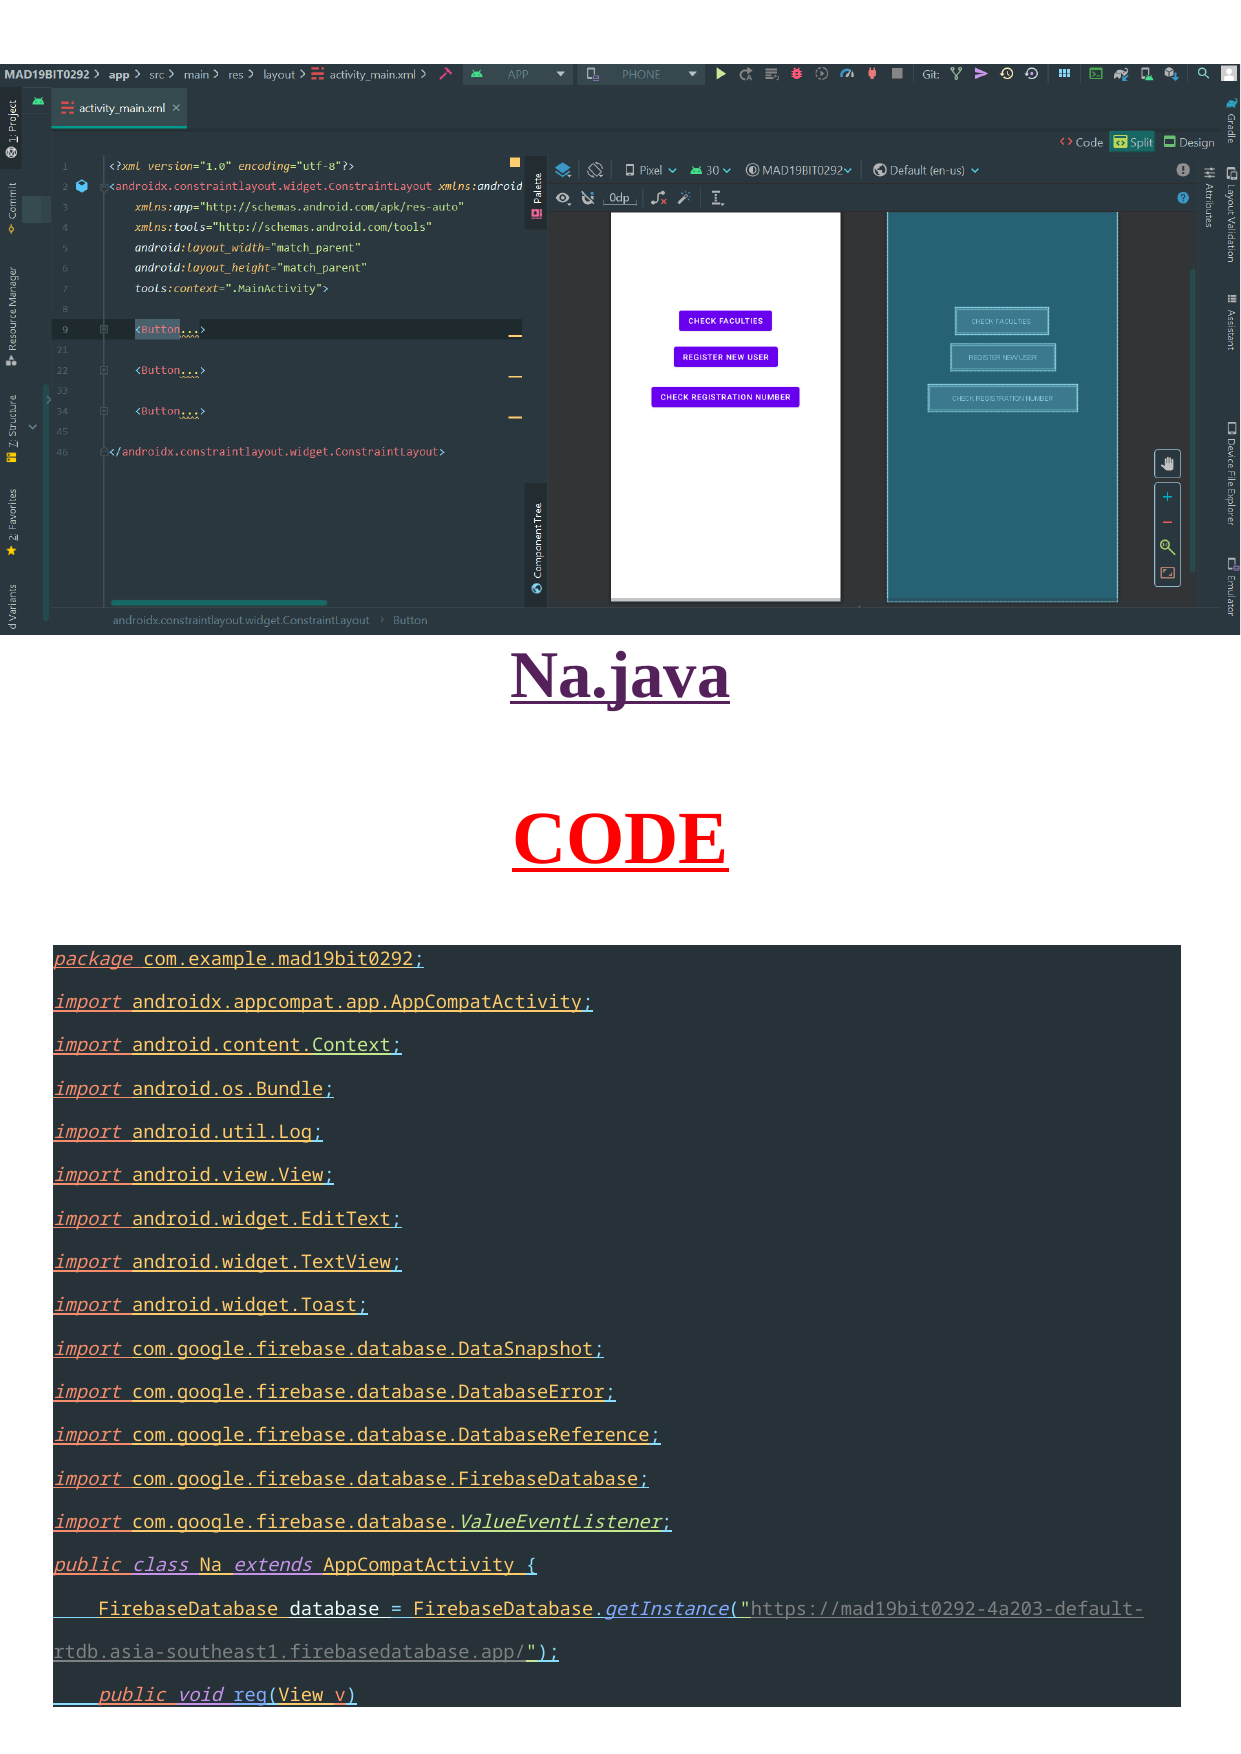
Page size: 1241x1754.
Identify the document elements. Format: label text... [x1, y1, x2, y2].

text Na.java [0, 635, 1240, 711]
picture [0, 64, 1241, 635]
text CODE [281, 794, 959, 880]
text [53, 945, 1181, 1707]
